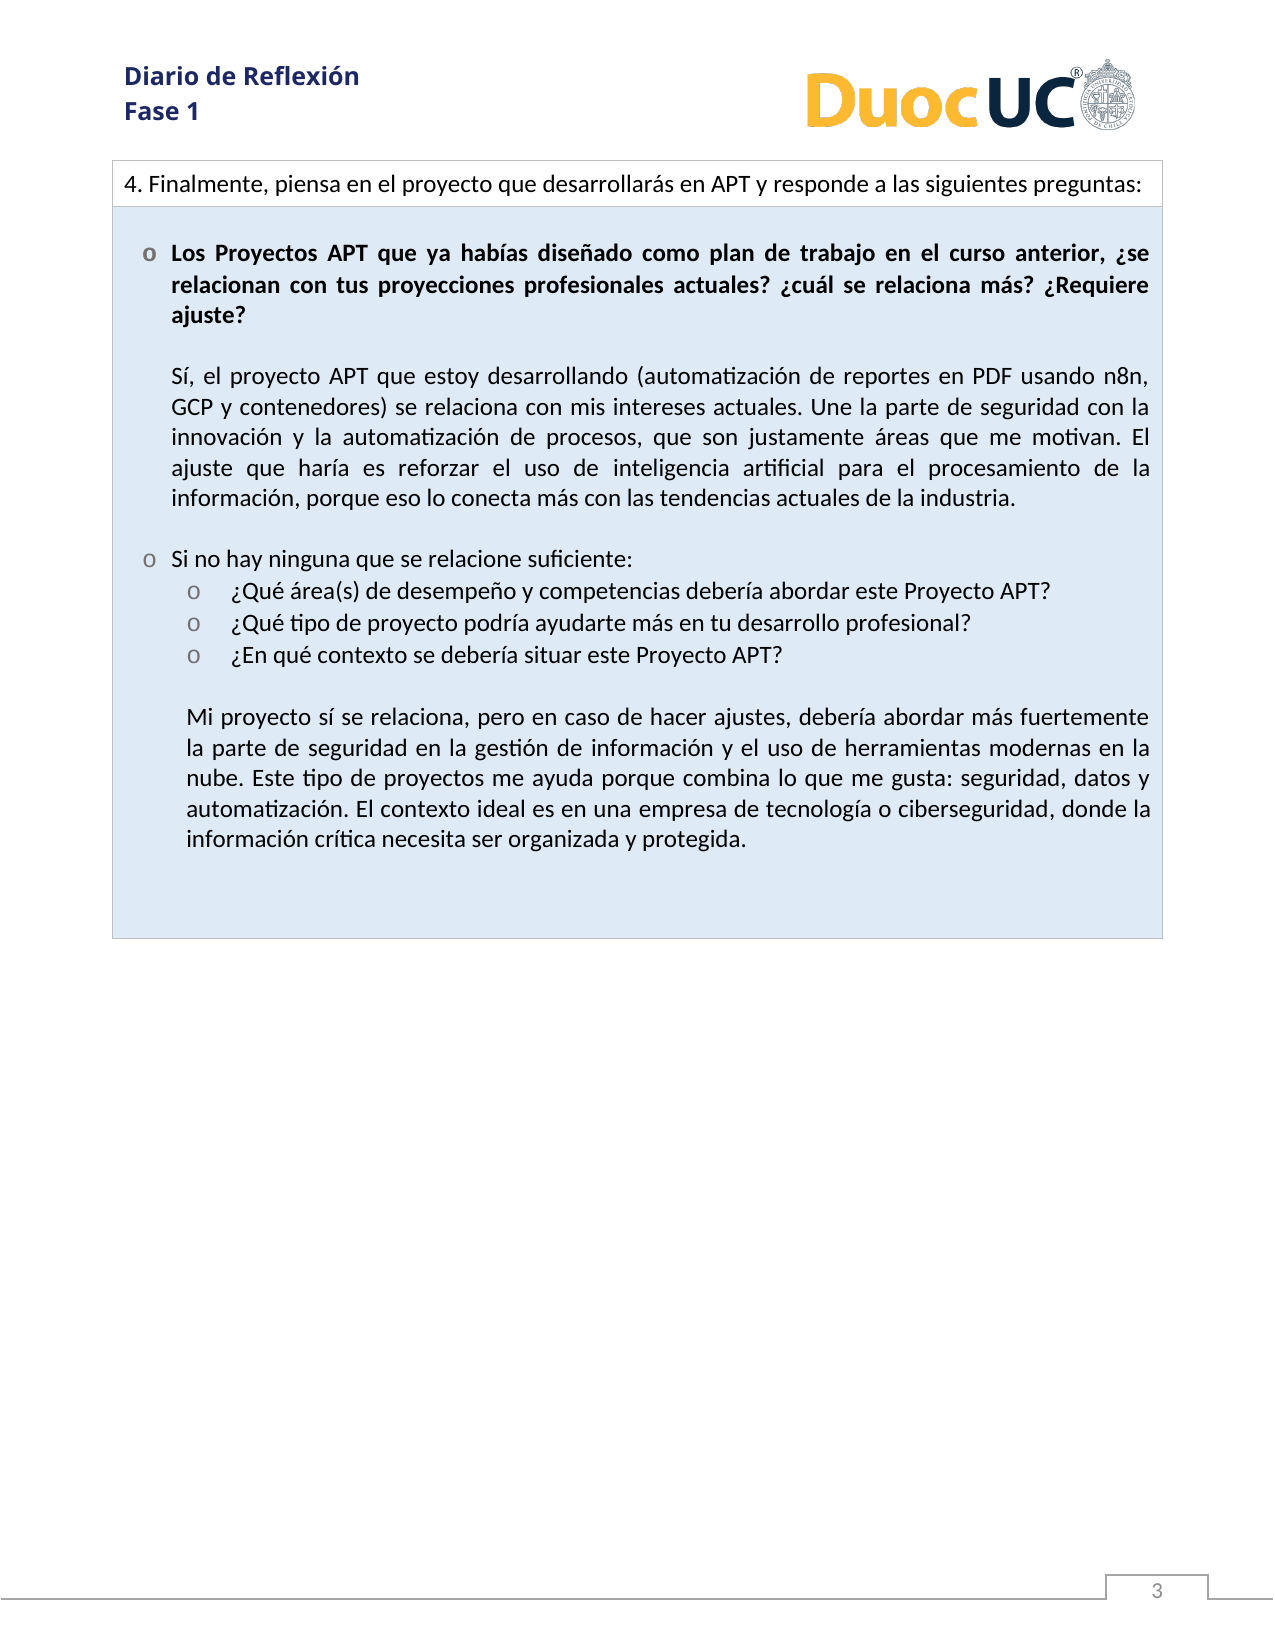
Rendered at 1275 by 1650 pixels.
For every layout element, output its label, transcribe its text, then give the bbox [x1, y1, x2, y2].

table_cell Los Proyectos APT que ya habías diseñado como plan de trabajo en el curso anterior, ¿se relacionan con tus proyecciones profesionales actuales? ¿cuál se relaciona más? ¿Requiere ajuste? Sí, el proyecto APT que estoy desarrollando (automatización de reportes en PDF usando n8n, GCP y contenedores) se relaciona con mis intereses actuales. Une la parte de seguridad con la innovación y la automatización de procesos, que son justamente áreas que me motivan. El ajuste que haría es reforzar el uso de inteligencia artificial para el procesamiento de la información, porque eso lo conecta más con las tendencias actuales de la industria. Si no hay ninguna que se relacione suficiente: ¿Qué área(s) de desempeño y competencias debería abordar este Proyecto APT? ¿Qué tipo de proyecto podría ayudarte más en tu desarrollo profesional? ¿En qué contexto se debería situar este Proyecto APT? Mi proyecto sí se relaciona, pero en caso de hacer ajustes, debería abordar más fuertemente la parte de seguridad en la gestión de información y el uso de herramientas modernas en la nube. Este tipo de proyectos me ayuda porque combina lo que me gusta: seguridad, datos y automatización. El contexto ideal es en una empresa de tecnología o ciberseguridad, donde la información crítica necesita ser organizada y protegida. [113, 207, 1162, 938]
table_header 4. Finalmente, piensa en el proyecto que desarrollarás en APT y responde a las siguientes preguntas: [113, 161, 1162, 206]
picture [807, 59, 1135, 130]
